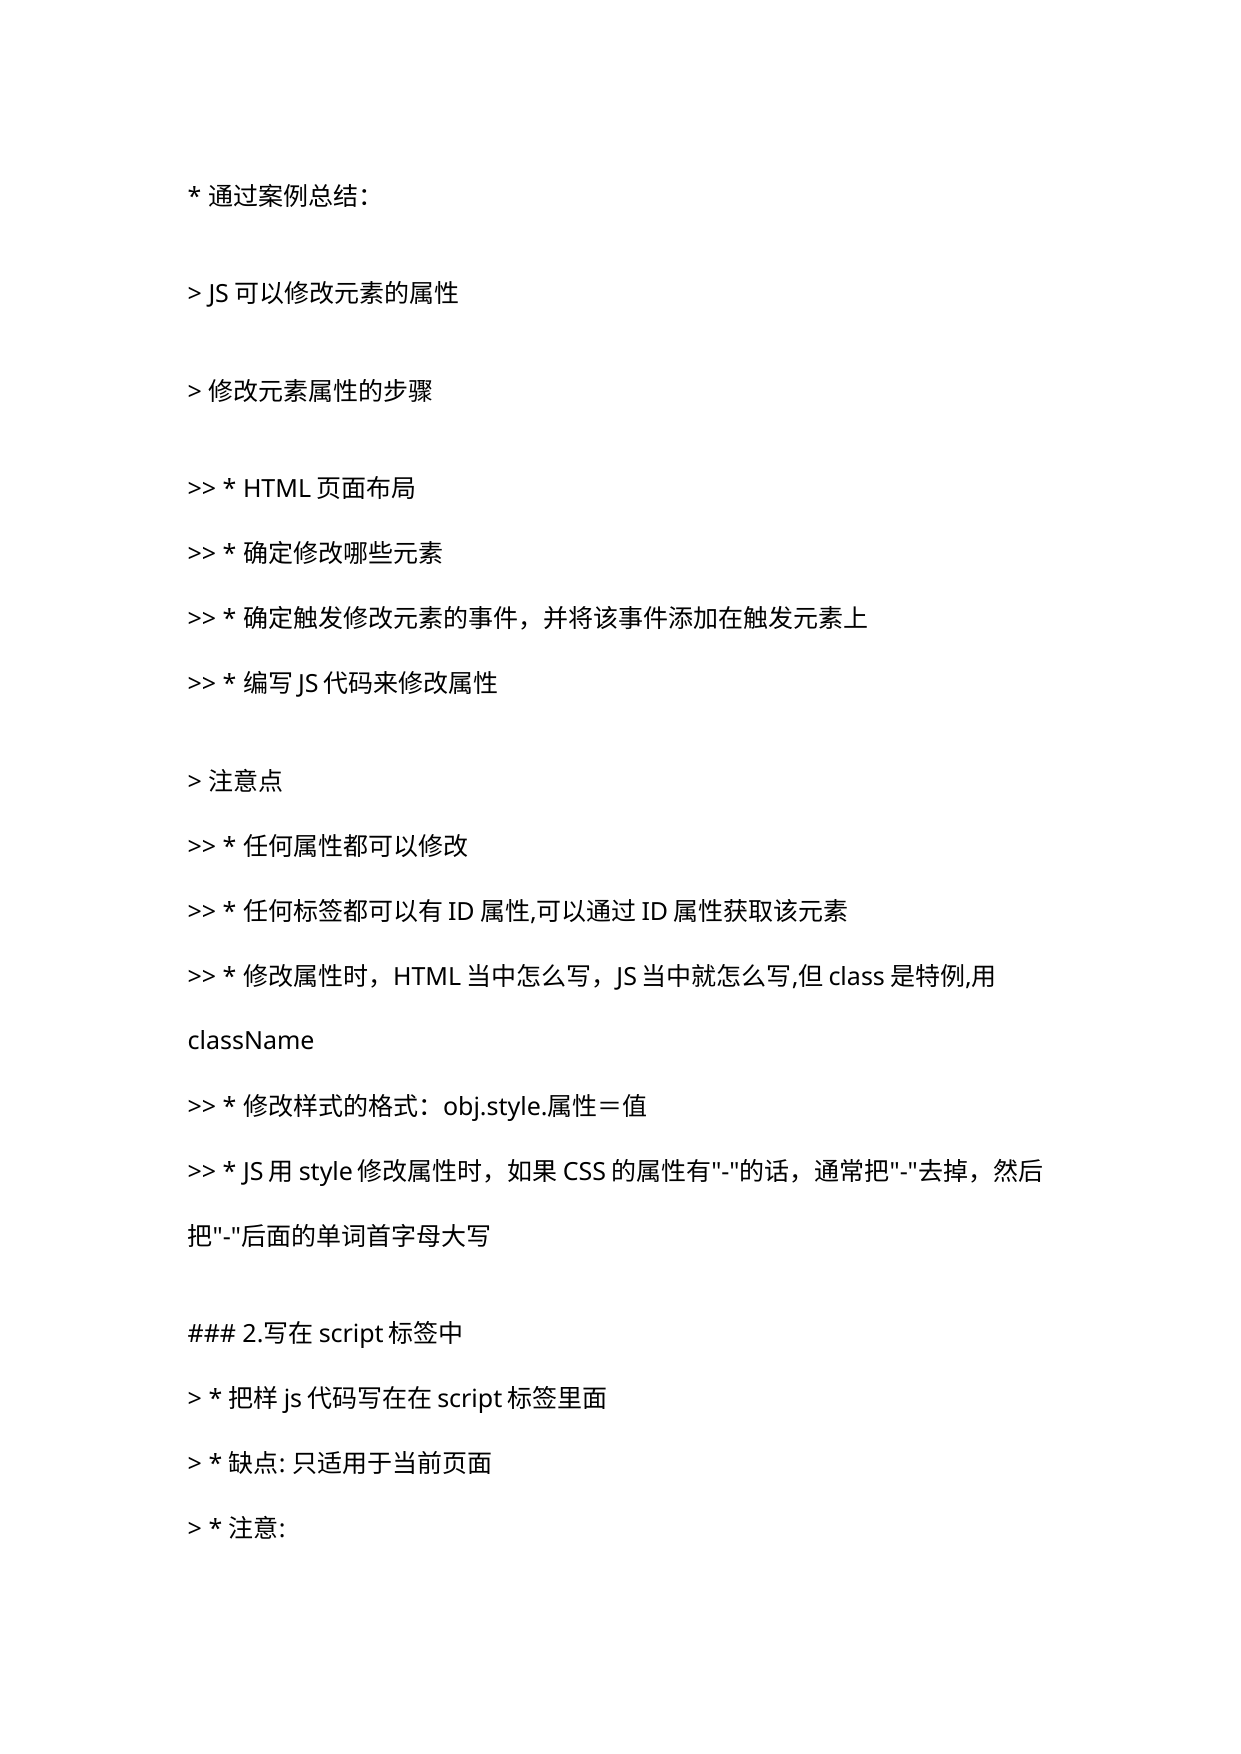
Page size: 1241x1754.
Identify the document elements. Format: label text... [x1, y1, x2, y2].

text >> * 任何属性都可以修改 [187, 812, 1053, 877]
text ### 2.写在script标签中 [187, 1299, 1053, 1364]
text > 修改元素属性的步骤 [187, 357, 1053, 422]
text * 通过案例总结： [187, 162, 1053, 227]
text >> * 任何标签都可以有ID属性,可以通过ID属性获取该元素 [187, 877, 1053, 942]
text > JS可以修改元素的属性 [187, 259, 1053, 324]
text > * 把样js代码写在在script标签里面 [187, 1364, 1053, 1429]
text >> * 修改属性时，HTML当中怎么写，JS当中就怎么写,但class是特例,用className [187, 942, 1053, 1072]
text >> * HTML页面布局 [187, 454, 1053, 519]
text >> * 编写JS代码来修改属性 [187, 649, 1053, 714]
text >> * 确定触发修改元素的事件，并将该事件添加在触发元素上 [187, 584, 1053, 649]
text >> * 确定修改哪些元素 [187, 519, 1053, 584]
text > * 缺点: 只适用于当前页面 [187, 1429, 1053, 1494]
text > 注意点 [187, 747, 1053, 812]
text >> * 修改样式的格式：obj.style.属性＝值 [187, 1072, 1053, 1137]
text > * 注意: [187, 1494, 1053, 1559]
text >> * JS用style修改属性时，如果CSS的属性有"-"的话，通常把"-"去掉，然后把"-"后面的单词首字母大写 [187, 1137, 1053, 1267]
